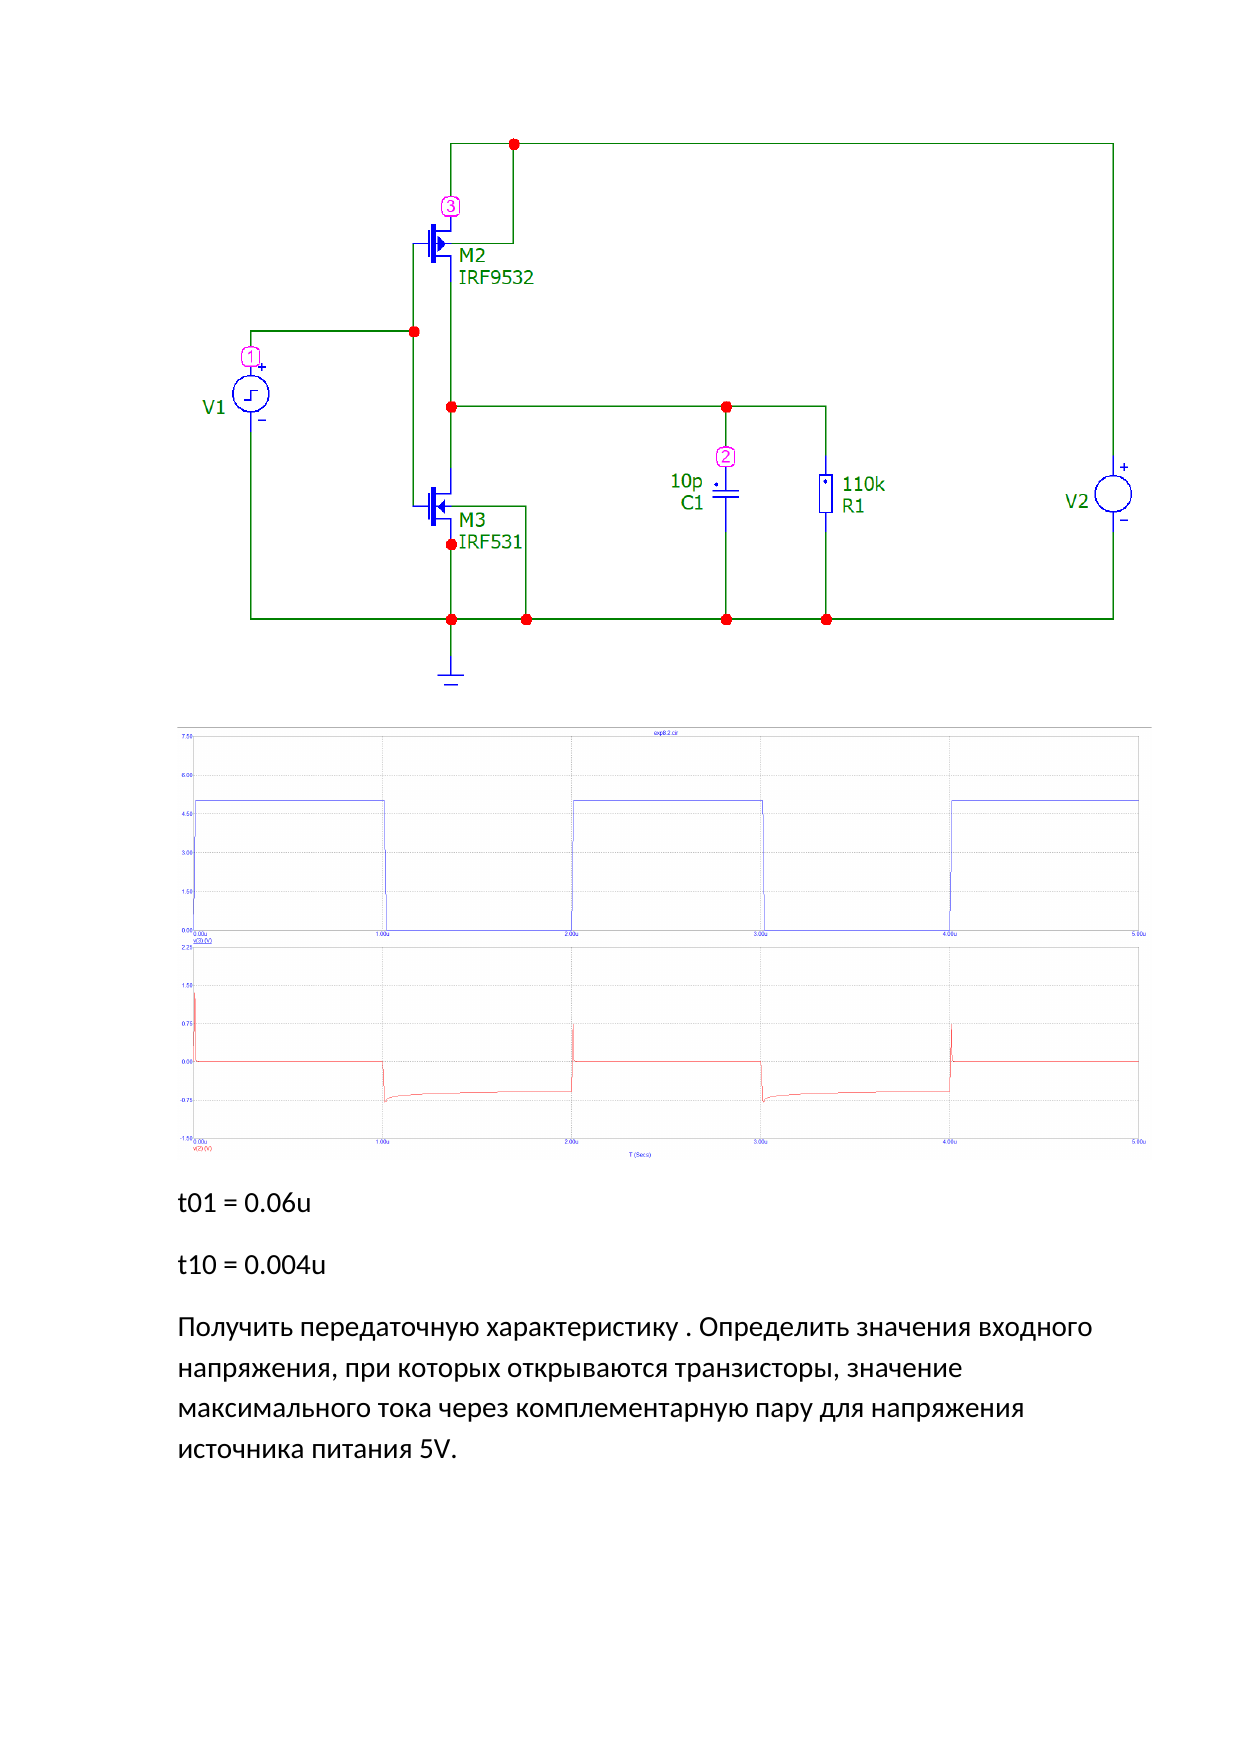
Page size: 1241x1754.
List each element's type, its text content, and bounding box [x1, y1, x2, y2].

picture [177, 118, 1152, 703]
picture [177, 727, 1152, 1160]
text Получить передаточную характеристику . Определить значения входного напряжения, при которых открываются транзисторы, значение максимального тока через комплементарную пару для напряжения источника питания 5V. [177, 1308, 1152, 1466]
text t10 = 0.004u [177, 1246, 1152, 1282]
text t01 = 0.06u [177, 1184, 1152, 1220]
